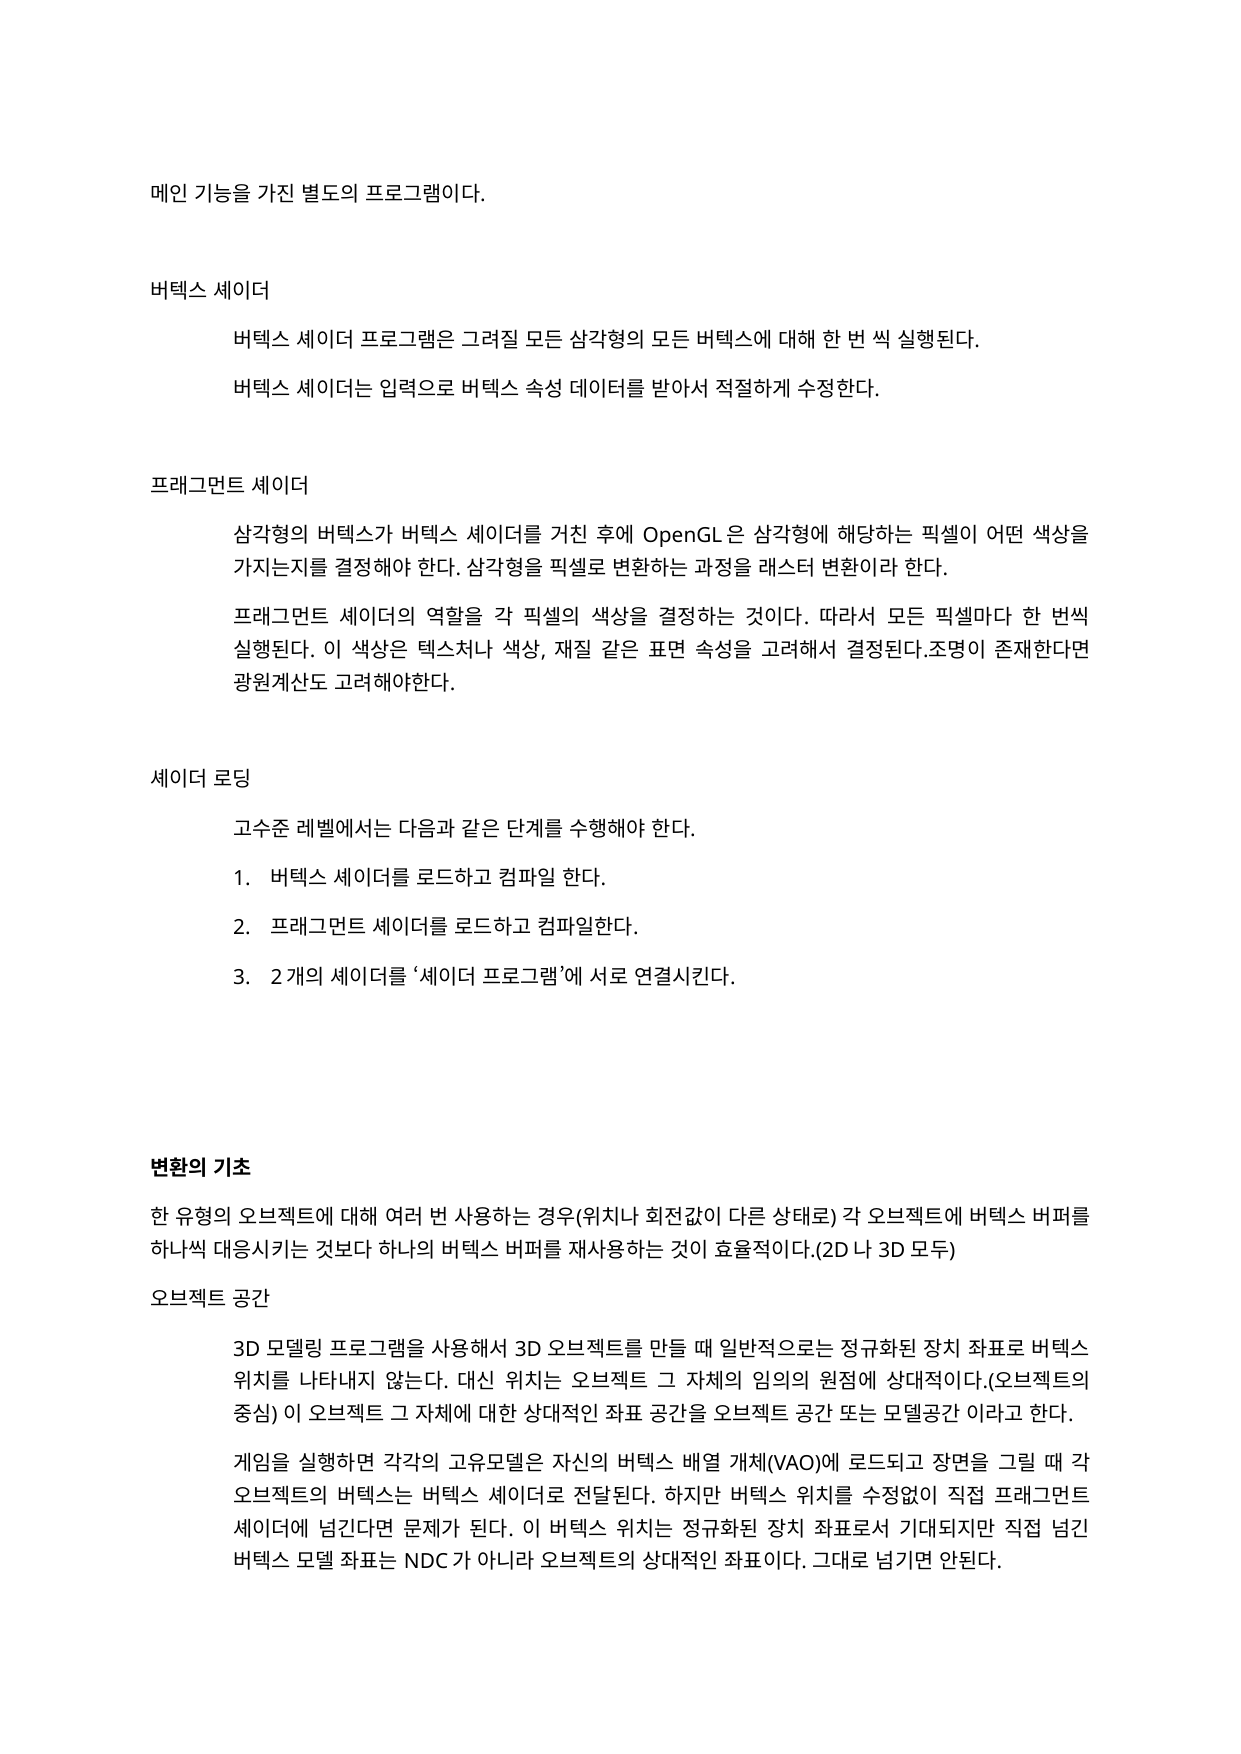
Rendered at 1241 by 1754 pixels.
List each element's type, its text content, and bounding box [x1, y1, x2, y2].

text 프래그먼트 셰이더의 역할을 각 픽셀의 색상을 결정하는 것이다. 따라서 모든 픽셀마다 한 번씩 실행된다. 이 색상은 텍스처나 색상, 재질 같은 표면 속성을 고려해서 결정된다.조명이 존재한다면 광원계산도 고려해야한다. [233, 601, 1090, 696]
text 고수준 레벨에서는 다음과 같은 단계를 수행해야 한다. [150, 812, 1090, 842]
text 삼각형의 버텍스가 버텍스 셰이더를 거친 후에 OpenGL은 삼각형에 해당하는 픽셀이 어떤 색상을 가지는지를 결정해야 한다. 삼각형을 픽셀로 변환하는 과정을 래스터 변환이라 한다. [233, 518, 1090, 581]
text 버텍스 셰이더는 입력으로 버텍스 속성 데이터를 받아서 적절하게 수정한다. [150, 372, 1090, 403]
list 2개의 셰이더를 ‘셰이더 프로그램’에 서로 연결시킨다. [233, 960, 1090, 990]
text 프래그먼트 셰이더 [150, 469, 1090, 499]
text 버텍스 셰이더 프로그램은 그려질 모든 삼각형의 모든 버텍스에 대해 한 번 씩 실행된다. [150, 323, 1090, 353]
text 변환의 기초 [150, 1151, 1090, 1181]
list 버텍스 셰이더를 로드하고 컴파일 한다. [233, 861, 1090, 892]
text 버텍스 셰이더 [150, 274, 1090, 304]
text 한 유형의 오브젝트에 대해 여러 번 사용하는 경우(위치나 회전값이 다른 상태로) 각 오브젝트에 버텍스 버퍼를 하나씩 대응시키는 것보다 하나의 버텍스 버퍼를 재사용하는 것이 효율적이다.(2D나 3D 모두) [150, 1201, 1090, 1263]
text 셰이더 프로그램은 그래픽 하드웨어 상에서 특정 태스크를 수행할 때 실행되는 작은 프로그램으로 자신만의 메인 기능을 가진 별도의 프로그램이다. [150, 177, 1090, 207]
text 셰이더 로딩 [150, 763, 1090, 793]
list 프래그먼트 셰이더를 로드하고 컴파일한다. [233, 911, 1090, 941]
text 3D 모델링 프로그램을 사용해서 3D 오브젝트를 만들 때 일반적으로는 정규화된 장치 좌표로 버텍스 위치를 나타내지 않는다. 대신 위치는 오브젝트 그 자체의 임의의 원점에 상대적이다.(오브젝트의 중심) 이 오브젝트 그 자체에 대한 상대적인 좌표 공간을 오브젝트 공간 또는 모델공간 이라고 한다. [233, 1332, 1090, 1428]
text 오브젝트 공간 [150, 1283, 1090, 1313]
